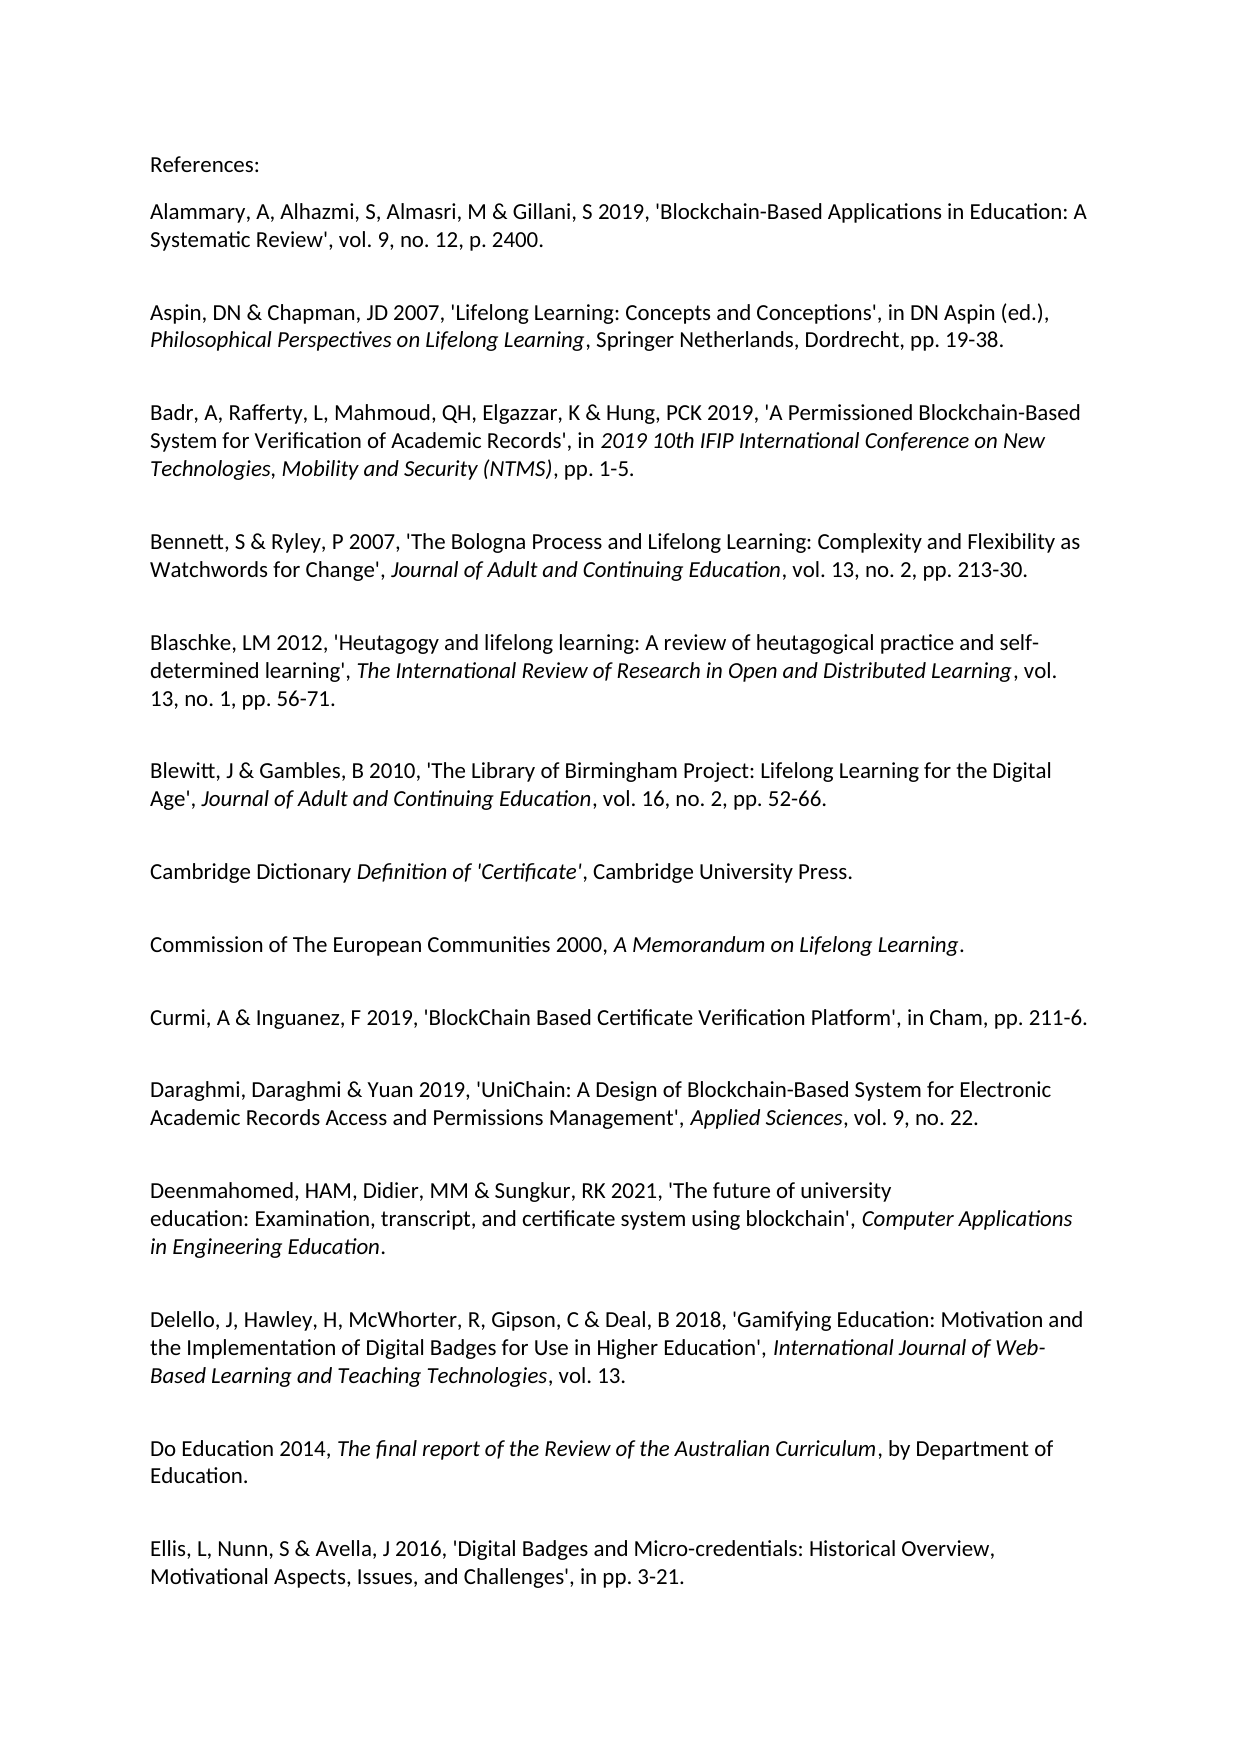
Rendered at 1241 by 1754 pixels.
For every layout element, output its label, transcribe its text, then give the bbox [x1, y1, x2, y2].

text Deenmahomed, HAM, Didier, MM & Sungkur, RK 2021, 'The future of university education: Examination, transcript, and certificate system using blockchain', Computer Applications in Engineering Education. [150, 1176, 1090, 1260]
text Ellis, L, Nunn, S & Avella, J 2016, 'Digital Badges and Micro-credentials: Historical Overview, Motivational Aspects, Issues, and Challenges', in pp. 3-21. [150, 1534, 1090, 1590]
text Delello, J, Hawley, H, McWhorter, R, Gipson, C & Deal, B 2018, 'Gamifying Education: Motivation and the Implementation of Digital Badges for Use in Higher Education', International Journal of Web-Based Learning and Teaching Technologies, vol. 13. [150, 1305, 1090, 1389]
text Blaschke, LM 2012, 'Heutagogy and lifelong learning: A review of heutagogical practice and self-determined learning', The International Review of Research in Open and Distributed Learning, vol. 13, no. 1, pp. 56-71. [150, 628, 1090, 712]
text Blewitt, J & Gambles, B 2010, 'The Library of Birmingham Project: Lifelong Learning for the Digital Age', Journal of Adult and Continuing Education, vol. 16, no. 2, pp. 52-66. [150, 757, 1090, 813]
text Commission of The European Communities 2000, A Memorandum on Lifelong Learning. [150, 930, 1090, 958]
text Badr, A, Rafferty, L, Mahmoud, QH, Elgazzar, K & Hung, PCK 2019, 'A Permissioned Blockchain-Based System for Verification of Academic Records', in 2019 10th IFIP International Conference on New Technologies, Mobility and Security (NTMS), pp. 1-5. [150, 398, 1090, 482]
text Aspin, DN & Chapman, JD 2007, 'Lifelong Learning: Concepts and Conceptions', in DN Aspin (ed.), Philosophical Perspectives on Lifelong Learning, Springer Netherlands, Dordrecht, pp. 19-38. [150, 298, 1090, 354]
text Bennett, S & Ryley, P 2007, 'The Bologna Process and Lifelong Learning: Complexity and Flexibility as Watchwords for Change', Journal of Adult and Continuing Education, vol. 13, no. 2, pp. 213-30. [150, 527, 1090, 583]
text Daraghmi, Daraghmi & Yuan 2019, 'UniChain: A Design of Blockchain-Based System for Electronic Academic Records Access and Permissions Management', Applied Sciences, vol. 9, no. 22. [150, 1075, 1090, 1131]
text Alammary, A, Alhazmi, S, Almasri, M & Gillani, S 2019, 'Blockchain-Based Applications in Education: A Systematic Review', vol. 9, no. 12, p. 2400. [150, 197, 1090, 253]
text Curmi, A & Inguanez, F 2019, 'BlockChain Based Certificate Verification Platform', in Cham, pp. 211-6. [150, 1003, 1090, 1031]
text Cambridge Dictionary Definition of 'Certificate', Cambridge University Press. [150, 857, 1090, 885]
text Do Education 2014, The final report of the Review of the Australian Curriculum, by Department of Education. [150, 1434, 1090, 1490]
text References: [150, 150, 1090, 178]
